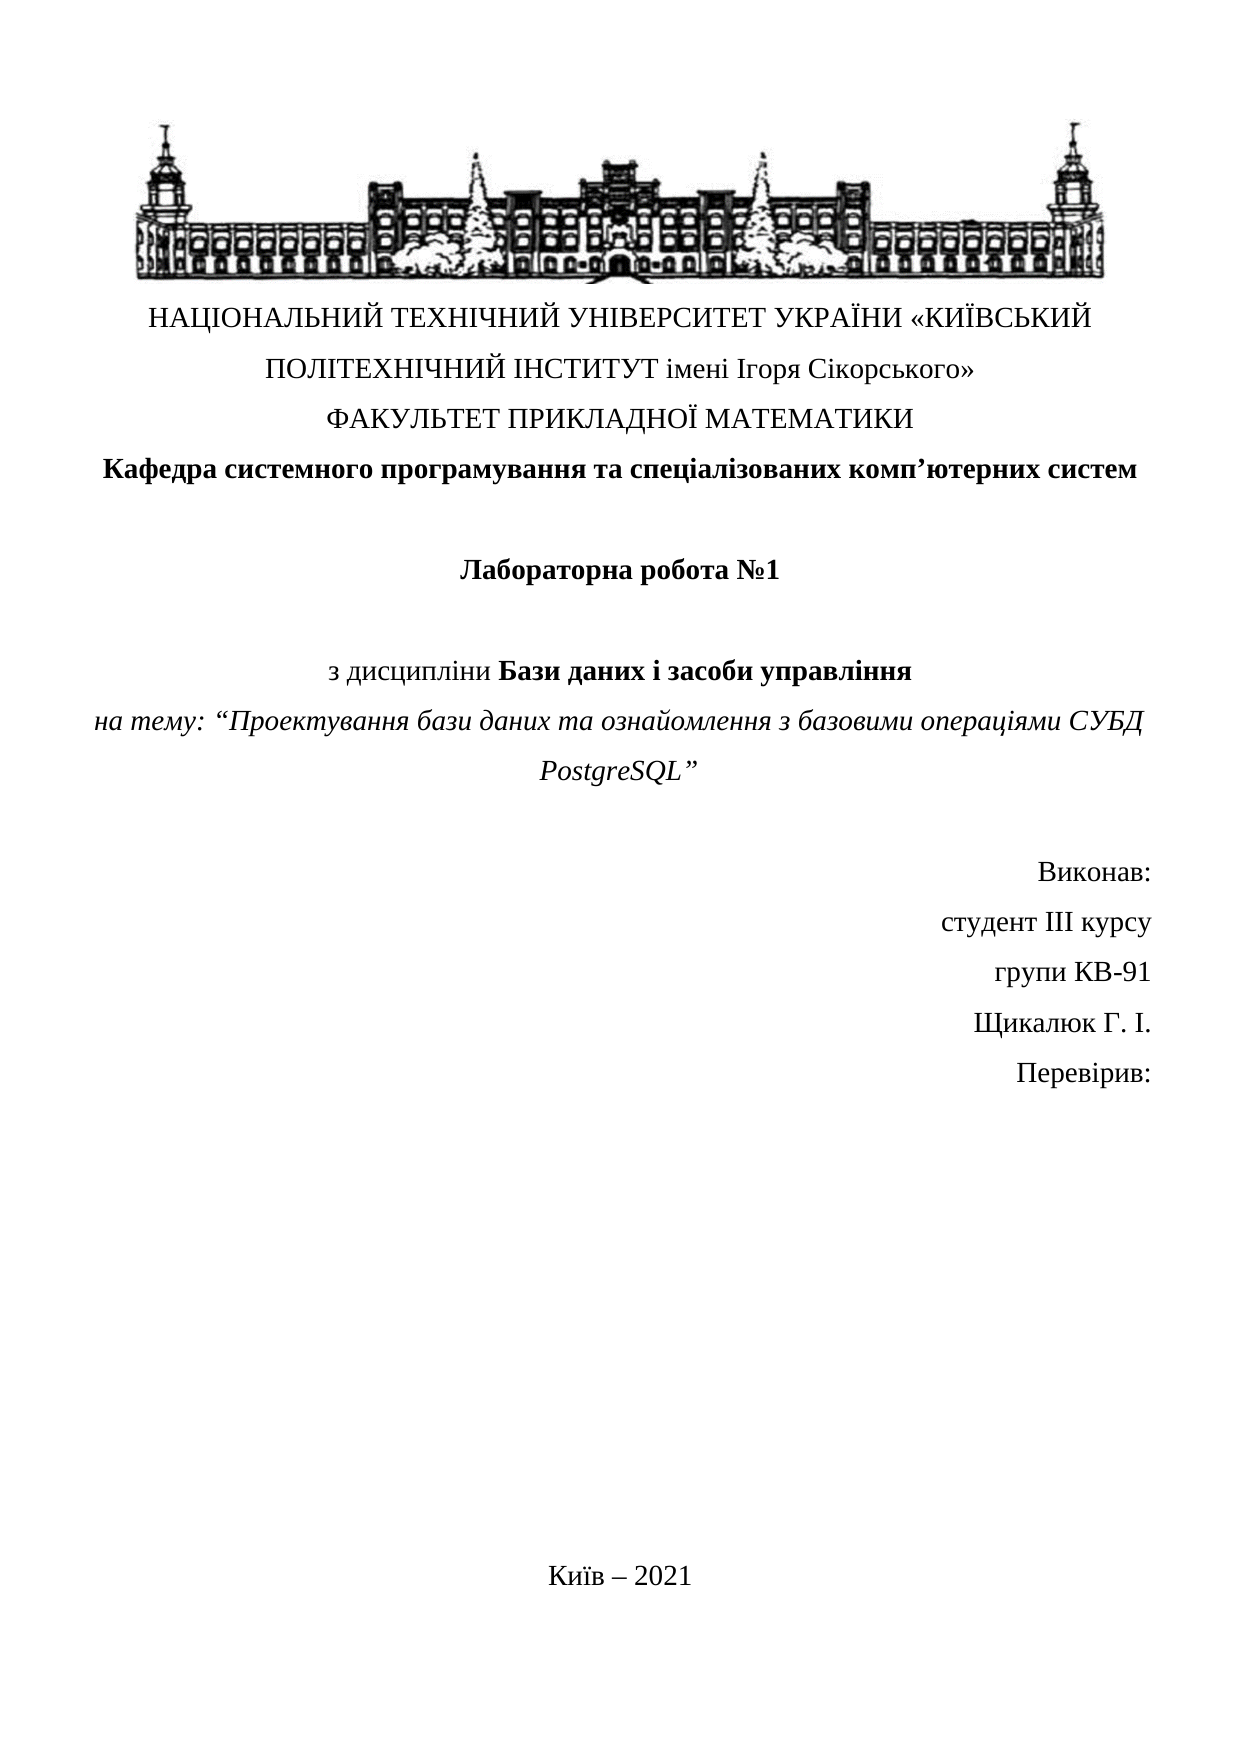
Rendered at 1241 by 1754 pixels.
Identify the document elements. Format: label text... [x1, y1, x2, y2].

text Виконав: [88, 854, 1152, 887]
text групи КВ-91 [88, 954, 1152, 988]
text студент ІII курсу [88, 904, 1152, 938]
text Київ – 2021 [88, 1558, 1152, 1592]
text з дисципліни Бази даних і засоби управління [88, 653, 1152, 686]
text Лабораторна робота №1 [88, 552, 1152, 586]
text Перевірив: [88, 1055, 1152, 1089]
text Щикалюк Г. І. [88, 1005, 1152, 1038]
picture [132, 118, 1108, 284]
text Кафедра системного програмування та спеціалізованих комп’ютерних систем [88, 451, 1152, 485]
text ФАКУЛЬТЕТ ПРИКЛАДНОЇ МАТЕМАТИКИ [88, 401, 1152, 434]
text на тему: “Проектування бази даних та ознайомлення з базовими операціями СУБД PostgreSQL” [88, 703, 1152, 787]
